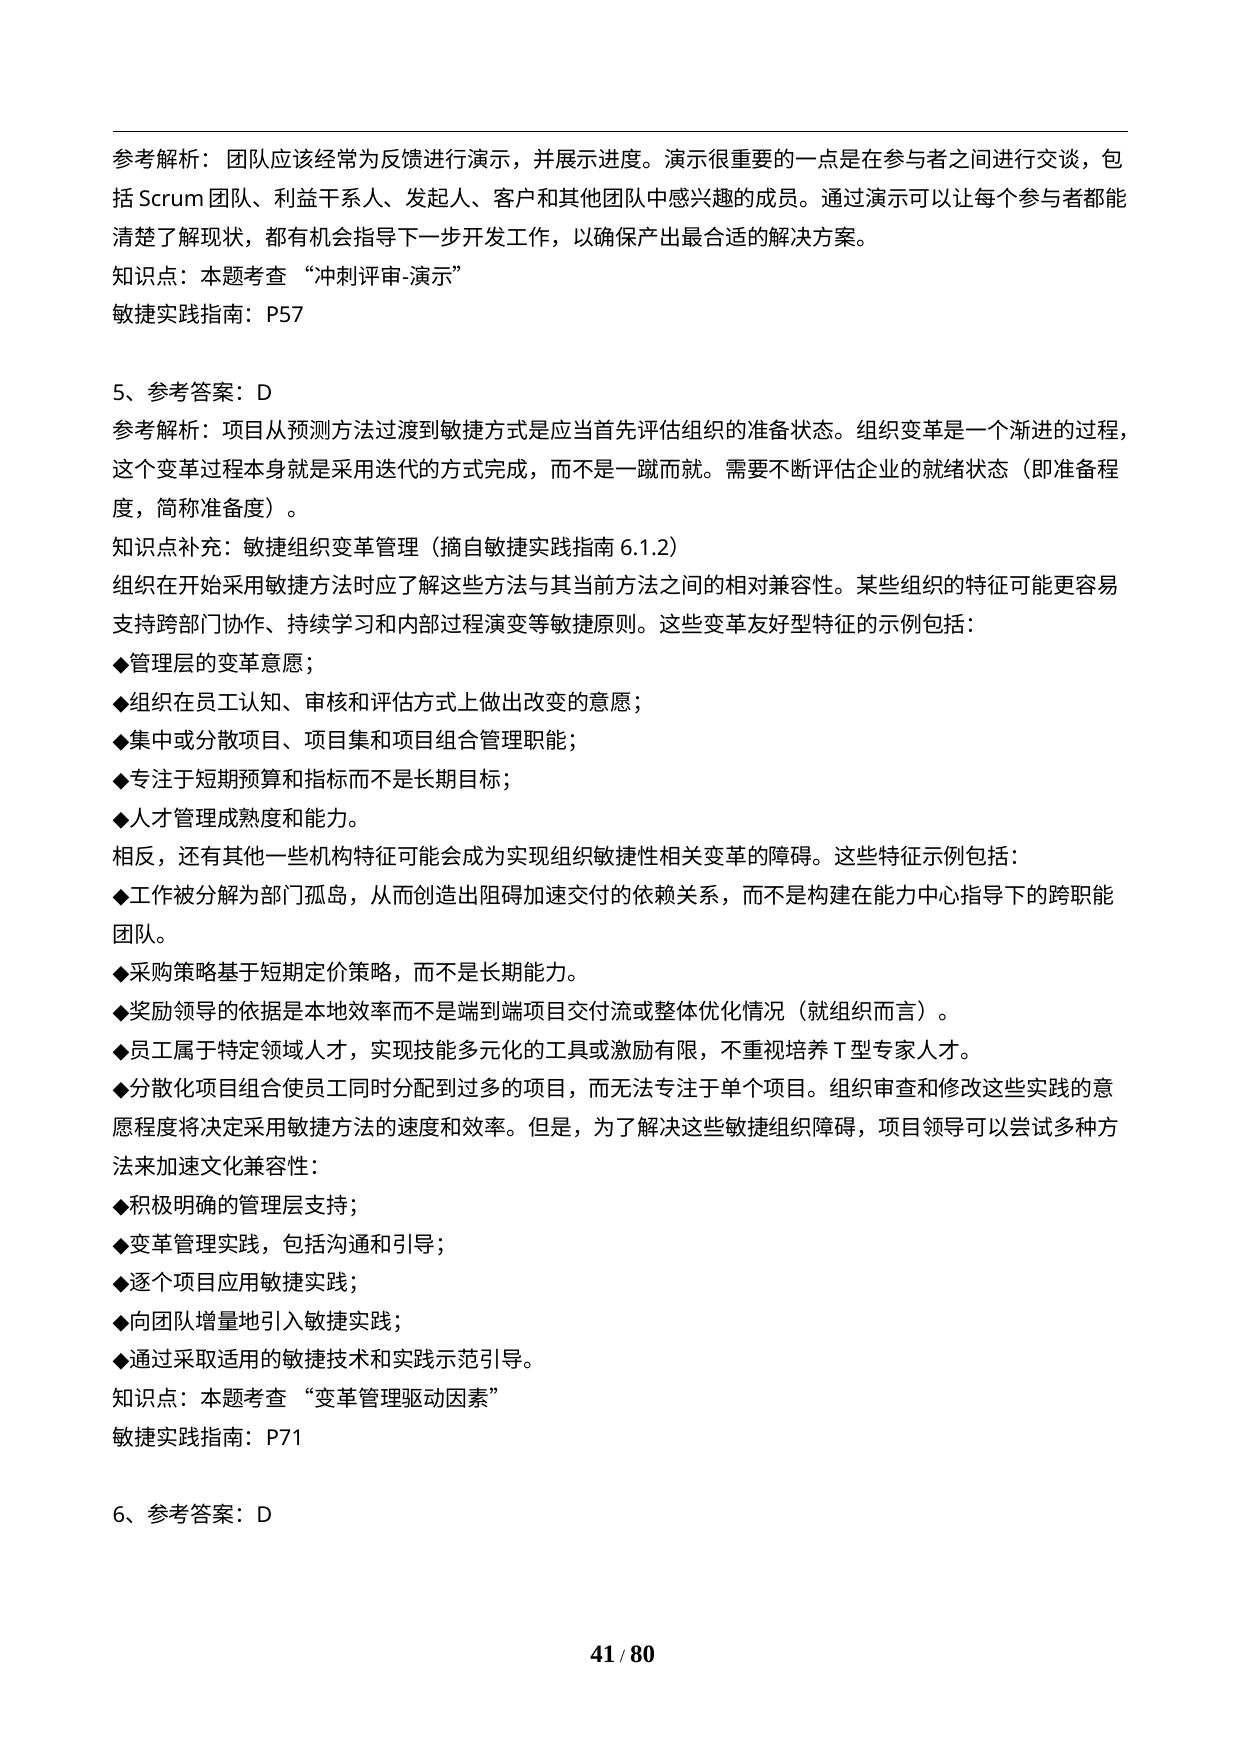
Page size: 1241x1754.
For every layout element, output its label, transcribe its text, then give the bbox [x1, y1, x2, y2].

text ◆管理层的变革意愿； [112, 645, 1128, 679]
text 组织在开始采用敏捷方法时应了解这些方法与其当前方法之间的相对兼容性。某些组织的特征可能更容易支持跨部门协作、持续学习和内部过程演变等敏捷原则。这些变革友好型特征的示例包括： [112, 567, 1128, 640]
text ◆变革管理实践，包括沟通和引导； [112, 1226, 1128, 1259]
text ◆员工属于特定领域人才，实现技能多元化的工具或激励有限，不重视培养T型专家人才。 [112, 1032, 1128, 1066]
text 相反，还有其他一些机构特征可能会成为实现组织敏捷性相关变革的障碍。这些特征示例包括： [112, 838, 1128, 872]
text 6、参考答案：D [112, 1496, 1128, 1530]
text ◆通过采取适用的敏捷技术和实践示范引导。 [112, 1341, 1128, 1375]
text ◆集中或分散项目、项目集和项目组合管理职能； [112, 722, 1128, 756]
text ◆工作被分解为部门孤岛，从而创造出阻碍加速交付的依赖关系，而不是构建在能力中心指导下的跨职能团队。 [112, 877, 1128, 950]
text ◆逐个项目应用敏捷实践； [112, 1264, 1128, 1298]
text 敏捷实践指南：P57 [112, 296, 1128, 330]
text 知识点：本题考查 “冲刺评审-演示” [112, 258, 1128, 292]
text ◆积极明确的管理层支持； [112, 1187, 1128, 1221]
text ◆分散化项目组合使员工同时分配到过多的项目，而无法专注于单个项目。组织审查和修改这些实践的意愿程度将决定采用敏捷方法的速度和效率。但是，为了解决这些敏捷组织障碍，项目领导可以尝试多种方法来加速文化兼容性： [112, 1070, 1128, 1182]
text 参考解析： 团队应该经常为反馈进行演示，并展示进度。演示很重要的一点是在参与者之间进行交谈，包括Scrum团队、利益干系人、发起人、客户和其他团队中感兴趣的成员。通过演示可以让每个参与者都能清楚了解现状，都有机会指导下一步开发工作，以确保产出最合适的解决方案。 [112, 141, 1128, 253]
text ◆人才管理成熟度和能力。 [112, 799, 1128, 833]
text 知识点补充：敏捷组织变革管理（摘自敏捷实践指南6.1.2） [112, 529, 1128, 563]
text ◆组织在员工认知、审核和评估方式上做出改变的意愿； [112, 683, 1128, 717]
text ◆奖励领导的依据是本地效率而不是端到端项目交付流或整体优化情况（就组织而言）。 [112, 993, 1128, 1027]
text ◆专注于短期预算和指标而不是长期目标； [112, 761, 1128, 795]
text ◆向团队增量地引入敏捷实践； [112, 1303, 1128, 1337]
text 敏捷实践指南：P71 [112, 1419, 1128, 1453]
text ◆采购策略基于短期定价策略，而不是长期能力。 [112, 954, 1128, 988]
text 参考解析：项目从预测方法过渡到敏捷方式是应当首先评估组织的准备状态。组织变革是一个渐进的过程，这个变革过程本身就是采用迭代的方式完成，而不是一蹴而就。需要不断评估企业的就绪状态（即准备程度，简称准备度）。 [112, 412, 1128, 524]
text 知识点：本题考查 “变革管理驱动因素” [112, 1380, 1128, 1414]
text 5、参考答案：D [112, 373, 1128, 407]
